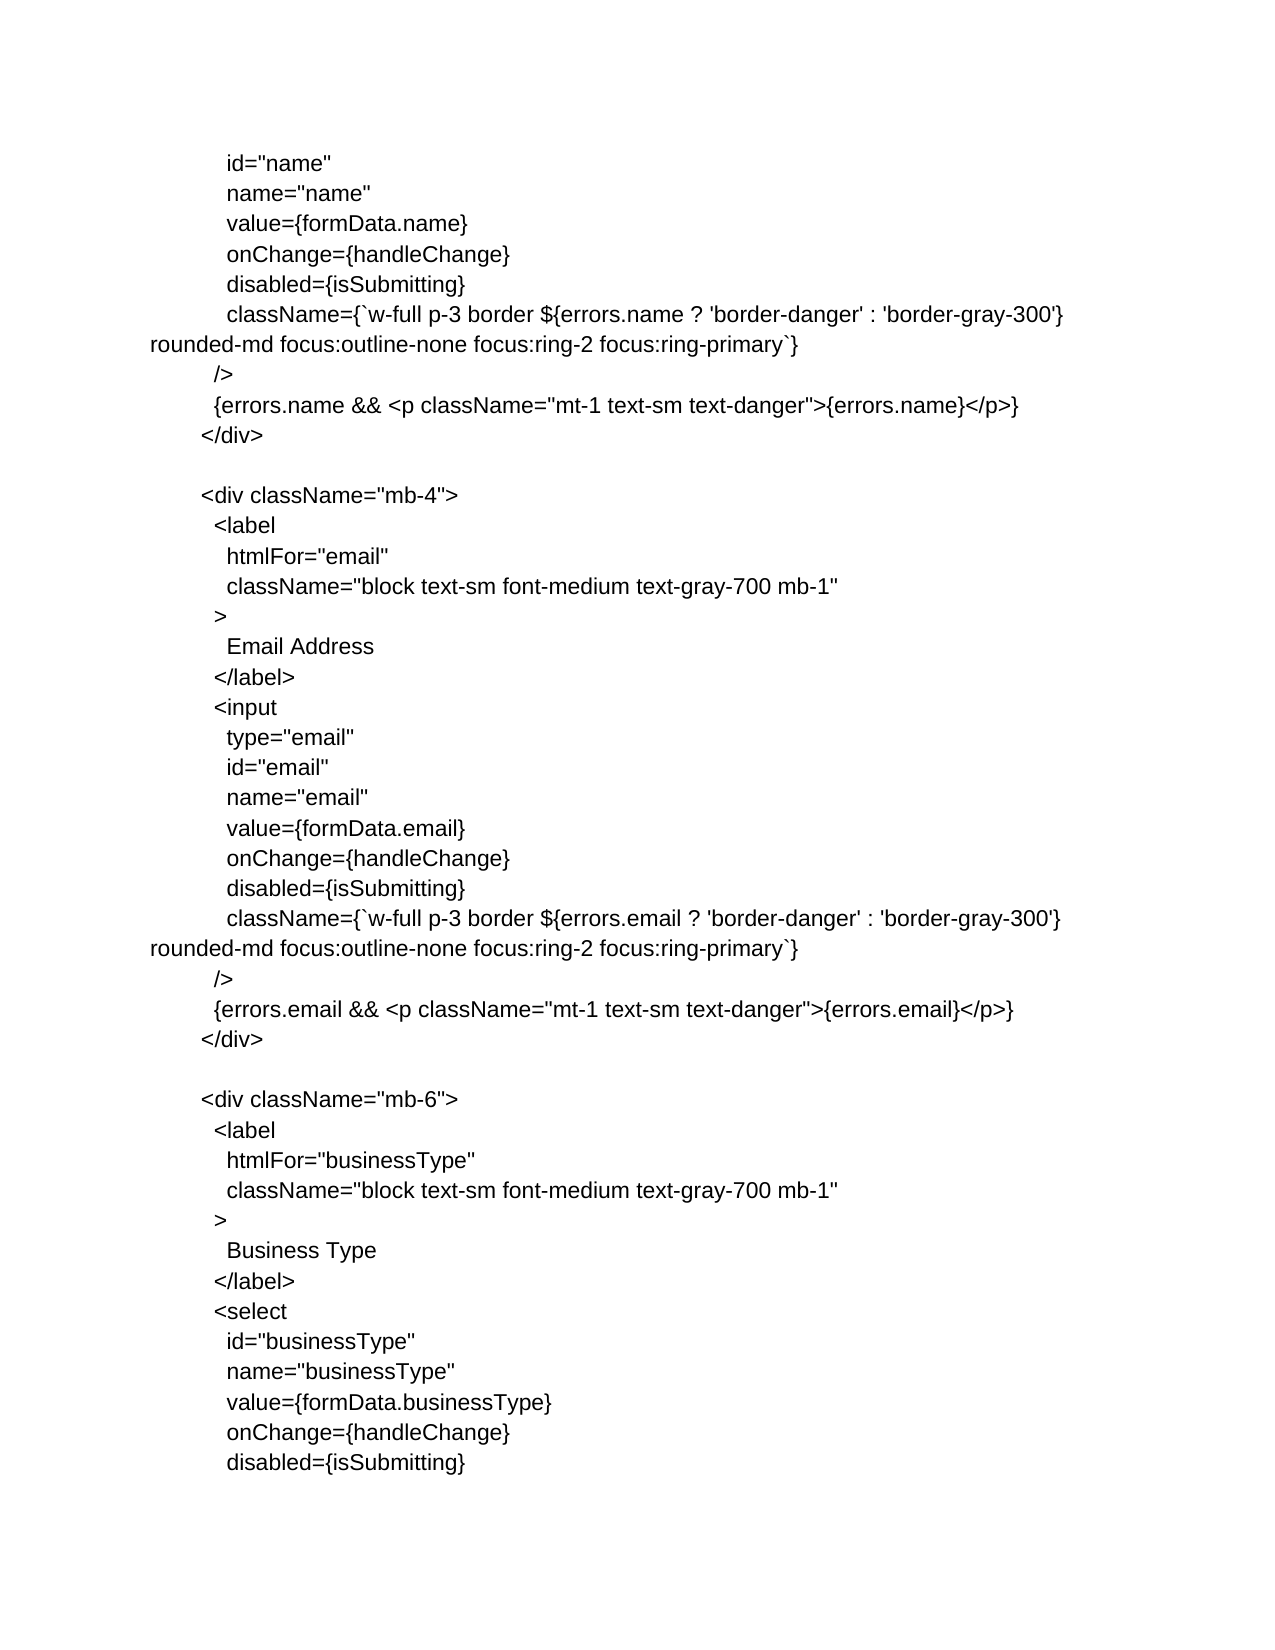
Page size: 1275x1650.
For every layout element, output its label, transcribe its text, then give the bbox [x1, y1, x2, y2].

text name="email" [150, 784, 1125, 811]
text /> [150, 361, 1125, 388]
text className="block text-sm font-medium text-gray-700 mb-1" [150, 573, 1125, 599]
text <div className="mb-6"> [150, 1086, 1125, 1113]
text {errors.name && <p className="mt-1 text-sm text-danger">{errors.name}</p>} [150, 392, 1125, 418]
text id="name" [150, 150, 1125, 176]
text value={formData.email} [150, 814, 1125, 841]
text id="businessType" [150, 1328, 1125, 1354]
text onChange={handleChange} [150, 241, 1125, 267]
text onChange={handleChange} [150, 845, 1125, 871]
text className="block text-sm font-medium text-gray-700 mb-1" [150, 1177, 1125, 1203]
text Business Type [150, 1237, 1125, 1264]
text <input [150, 694, 1125, 720]
text htmlFor="businessType" [150, 1147, 1125, 1173]
text disabled={isSubmitting} [150, 1449, 1125, 1475]
text > [150, 603, 1125, 629]
text </div> [150, 1026, 1125, 1052]
text name="businessType" [150, 1358, 1125, 1385]
text <label [150, 1117, 1125, 1143]
text <div className="mb-4"> [150, 482, 1125, 509]
text htmlFor="email" [150, 543, 1125, 569]
text disabled={isSubmitting} [150, 875, 1125, 901]
text <select [150, 1298, 1125, 1324]
text className={`w-full p-3 border ${errors.name ? 'border-danger' : 'border-gray-300'} rounded-md focus:outline-none focus:ring-2 focus:ring-primary`} [150, 301, 1125, 358]
text </div> [150, 422, 1125, 448]
text disabled={isSubmitting} [150, 271, 1125, 297]
text className={`w-full p-3 border ${errors.email ? 'border-danger' : 'border-gray-300'} rounded-md focus:outline-none focus:ring-2 focus:ring-primary`} [150, 905, 1125, 962]
text <label [150, 512, 1125, 539]
text name="name" [150, 180, 1125, 207]
text </label> [150, 663, 1125, 690]
text type="email" [150, 724, 1125, 750]
text > [150, 1207, 1125, 1234]
text value={formData.name} [150, 210, 1125, 237]
text </label> [150, 1268, 1125, 1294]
text Email Address [150, 633, 1125, 660]
text id="email" [150, 754, 1125, 781]
text value={formData.businessType} [150, 1388, 1125, 1415]
text /> [150, 966, 1125, 992]
text onChange={handleChange} [150, 1419, 1125, 1445]
text {errors.email && <p className="mt-1 text-sm text-danger">{errors.email}</p>} [150, 996, 1125, 1022]
